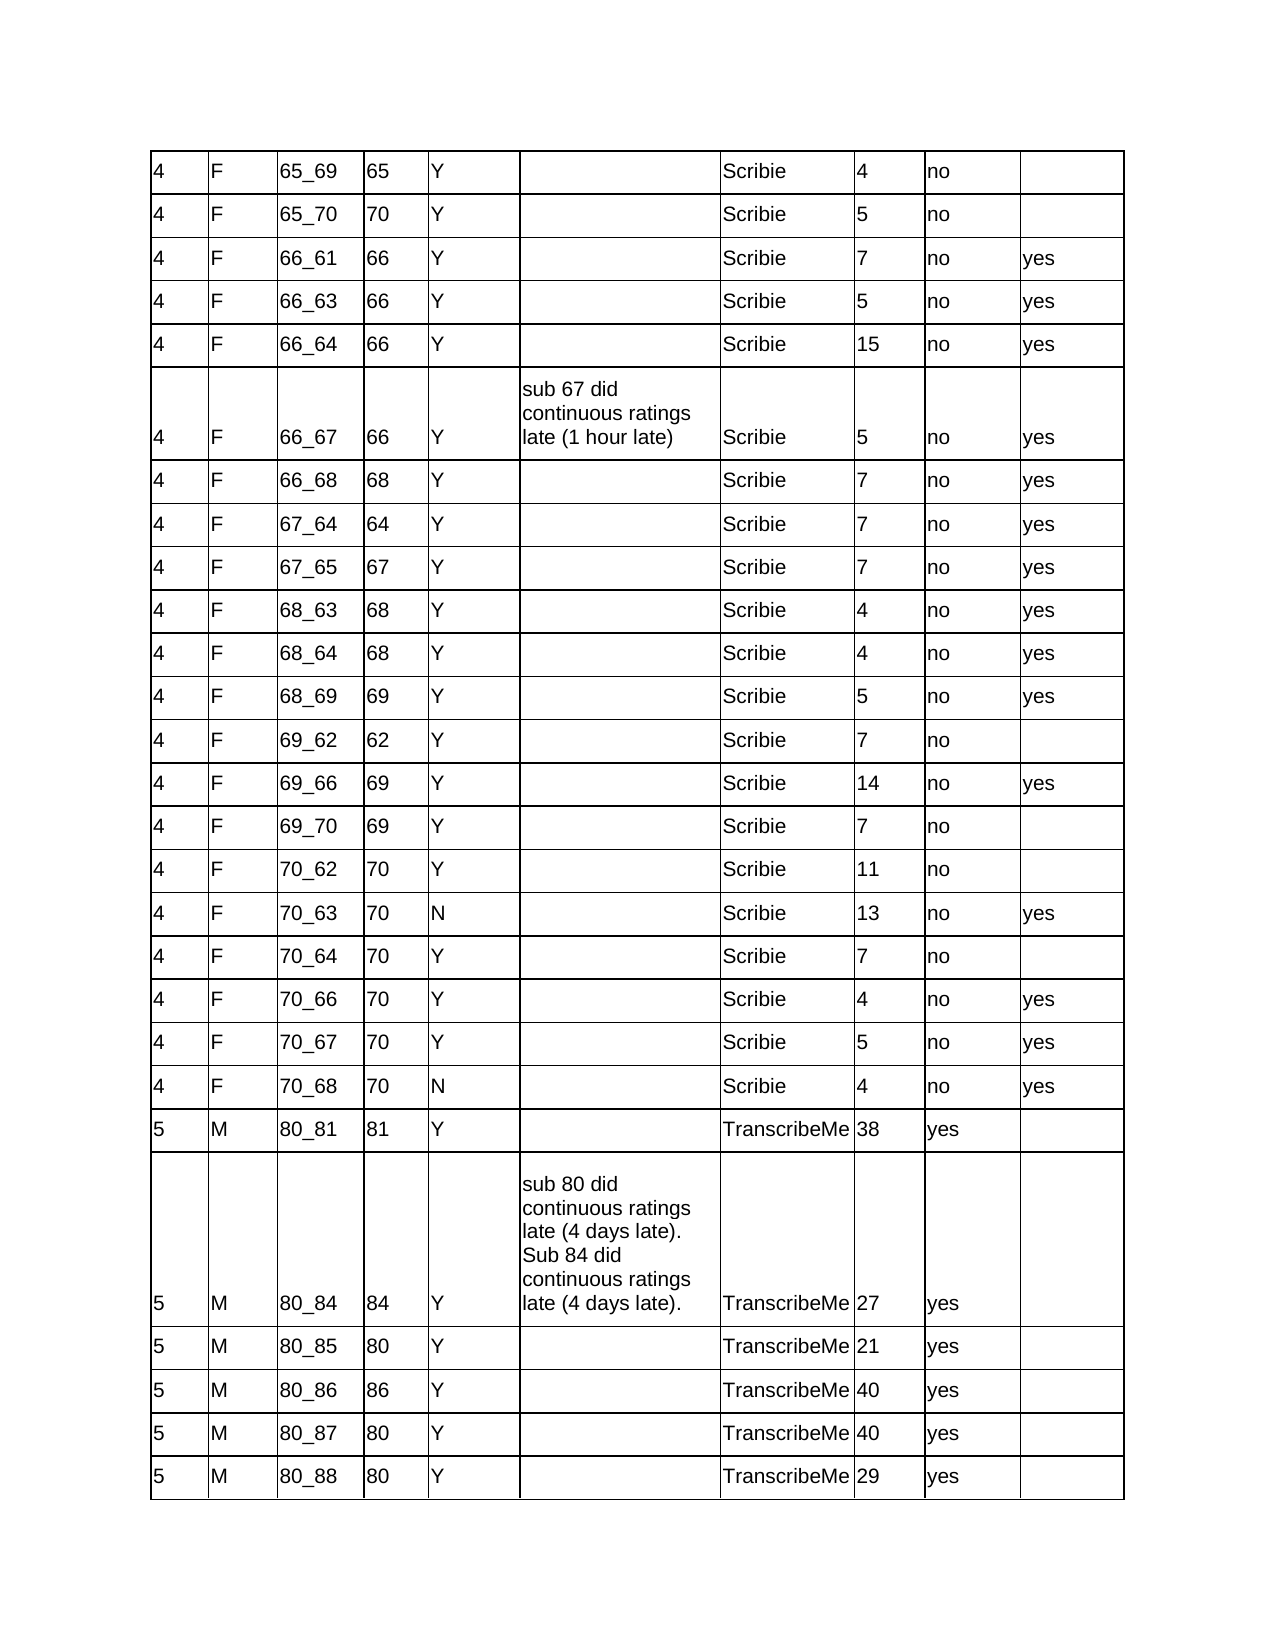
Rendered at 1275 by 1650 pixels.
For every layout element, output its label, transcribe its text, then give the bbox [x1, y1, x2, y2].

table_cell 4 [855, 152, 924, 193]
table_cell 5 [152, 1370, 208, 1412]
table_cell 66 [365, 325, 428, 366]
table_cell 7 [855, 720, 924, 762]
table_cell Y [429, 850, 519, 892]
table_cell M [209, 1414, 277, 1455]
table_cell no [926, 591, 1020, 632]
table_cell F [209, 677, 277, 719]
table_cell 70 [365, 1066, 428, 1108]
table_cell [521, 850, 720, 892]
table_cell [521, 1110, 720, 1151]
table_cell TranscribeMe [721, 1414, 854, 1455]
table_cell 4 [152, 720, 208, 762]
table_cell 84 [365, 1153, 428, 1326]
table_cell F [209, 281, 277, 323]
table_cell [521, 807, 720, 848]
table_cell [521, 591, 720, 632]
table_cell 4 [152, 504, 208, 546]
table_cell 4 [152, 980, 208, 1021]
table_cell 4 [152, 152, 208, 193]
table_cell 4 [152, 368, 208, 459]
table_cell no [926, 368, 1020, 459]
table_cell 4 [152, 325, 208, 366]
table_cell M [209, 1370, 277, 1412]
table_cell 65_69 [278, 152, 363, 193]
table_cell 80_84 [278, 1153, 363, 1326]
table_cell M [209, 1110, 277, 1151]
table_cell 5 [855, 1023, 924, 1064]
table_cell 5 [855, 677, 924, 719]
table_cell 4 [152, 195, 208, 236]
table_cell 67 [365, 547, 428, 589]
table_cell Y [429, 368, 519, 459]
table_cell N [429, 893, 519, 935]
table_cell 62 [365, 720, 428, 762]
table_cell F [209, 461, 277, 503]
table_cell Scribie [721, 634, 854, 676]
table_cell 70 [365, 195, 428, 236]
table_cell yes [926, 1110, 1020, 1151]
table_cell [1021, 850, 1123, 892]
table_cell yes [1021, 238, 1123, 280]
table_cell 70 [365, 893, 428, 935]
table_cell yes [1021, 504, 1123, 546]
table_cell 4 [855, 980, 924, 1021]
table_cell Scribie [721, 152, 854, 193]
table_cell Scribie [721, 980, 854, 1021]
table_cell Scribie [721, 937, 854, 978]
table_cell F [209, 152, 277, 193]
table_cell Scribie [721, 368, 854, 459]
table_cell 69_70 [278, 807, 363, 848]
table_cell [1021, 807, 1123, 848]
table_cell 66 [365, 281, 428, 323]
table_cell 15 [855, 325, 924, 366]
table_cell [1021, 1414, 1123, 1455]
table_cell 65_70 [278, 195, 363, 236]
table_cell [1021, 1327, 1123, 1369]
table_cell F [209, 1023, 277, 1064]
table_cell [521, 634, 720, 676]
table_cell Y [429, 937, 519, 978]
table_cell no [926, 980, 1020, 1021]
table_cell 70 [365, 937, 428, 978]
table_cell 80_81 [278, 1110, 363, 1151]
table_cell [1021, 720, 1123, 762]
table_cell 66_68 [278, 461, 363, 503]
table_cell 70_63 [278, 893, 363, 935]
table_cell 5 [152, 1153, 208, 1326]
table_cell no [926, 677, 1020, 719]
table_cell yes [1021, 281, 1123, 323]
table_cell 80 [365, 1457, 428, 1498]
table_cell [1021, 1153, 1123, 1326]
table_cell M [209, 1153, 277, 1326]
table_cell no [926, 195, 1020, 236]
table_cell 66_64 [278, 325, 363, 366]
table_cell F [209, 368, 277, 459]
table_cell M [209, 1327, 277, 1369]
table_cell 4 [152, 591, 208, 632]
table_cell Y [429, 807, 519, 848]
table_cell sub 80 did continuous ratings late (4 days late). Sub 84 did continuous ratings late (4 days late). [521, 1153, 720, 1326]
table_cell 70_66 [278, 980, 363, 1021]
table_cell 7 [855, 238, 924, 280]
table_cell Y [429, 281, 519, 323]
table_cell Y [429, 677, 519, 719]
table_cell 68 [365, 591, 428, 632]
table_cell [521, 1023, 720, 1064]
table_cell yes [1021, 461, 1123, 503]
table_cell 68 [365, 634, 428, 676]
table_cell Y [429, 591, 519, 632]
table_cell 68_63 [278, 591, 363, 632]
table_cell no [926, 1066, 1020, 1108]
table_cell Scribie [721, 238, 854, 280]
table_cell 40 [855, 1370, 924, 1412]
table_cell F [209, 547, 277, 589]
table_cell [521, 461, 720, 503]
table_cell Scribie [721, 850, 854, 892]
table_cell 7 [855, 937, 924, 978]
table_cell 27 [855, 1153, 924, 1326]
table_cell yes [1021, 677, 1123, 719]
table_cell Y [429, 1370, 519, 1412]
table_cell F [209, 937, 277, 978]
table_cell 80_88 [278, 1457, 363, 1498]
table_cell Y [429, 461, 519, 503]
table_cell 4 [855, 1066, 924, 1108]
table_cell yes [1021, 325, 1123, 366]
table_cell 4 [152, 547, 208, 589]
table_cell 4 [152, 893, 208, 935]
table_cell [521, 281, 720, 323]
table_cell 4 [152, 281, 208, 323]
table_cell [521, 1327, 720, 1369]
table_cell F [209, 850, 277, 892]
table_cell 5 [152, 1110, 208, 1151]
table_cell Y [429, 547, 519, 589]
table_cell 70 [365, 980, 428, 1021]
table_cell Scribie [721, 547, 854, 589]
table_cell 5 [152, 1457, 208, 1498]
table_cell 21 [855, 1327, 924, 1369]
table_cell [521, 1414, 720, 1455]
table_cell F [209, 720, 277, 762]
table_cell 70_67 [278, 1023, 363, 1064]
table_cell 81 [365, 1110, 428, 1151]
table_cell yes [926, 1457, 1020, 1498]
table_cell Y [429, 764, 519, 805]
table_cell no [926, 720, 1020, 762]
table_cell yes [1021, 368, 1123, 459]
table_cell 80 [365, 1414, 428, 1455]
table_cell no [926, 634, 1020, 676]
table_cell no [926, 547, 1020, 589]
table_cell 4 [152, 850, 208, 892]
table_cell 67_64 [278, 504, 363, 546]
table_cell [521, 1457, 720, 1498]
table_cell 66 [365, 238, 428, 280]
table_cell [521, 504, 720, 546]
table_cell Y [429, 238, 519, 280]
table_cell 7 [855, 504, 924, 546]
table_cell 4 [152, 937, 208, 978]
table_cell 69_66 [278, 764, 363, 805]
table_cell 69_62 [278, 720, 363, 762]
table_cell 66_63 [278, 281, 363, 323]
table_cell 68 [365, 461, 428, 503]
table_cell N [429, 1066, 519, 1108]
table_cell [521, 152, 720, 193]
table_cell no [926, 152, 1020, 193]
table_cell [521, 677, 720, 719]
table_cell 4 [152, 1023, 208, 1064]
table_cell no [926, 281, 1020, 323]
table_cell 4 [152, 764, 208, 805]
table_cell 29 [855, 1457, 924, 1498]
table_cell 4 [152, 634, 208, 676]
table_cell [521, 937, 720, 978]
table_cell F [209, 238, 277, 280]
table_cell 69 [365, 807, 428, 848]
table_cell 5 [855, 368, 924, 459]
table_cell Y [429, 1457, 519, 1498]
table_cell 7 [855, 547, 924, 589]
table_cell Scribie [721, 807, 854, 848]
table_cell Y [429, 1327, 519, 1369]
table_cell Y [429, 1023, 519, 1064]
table_cell 13 [855, 893, 924, 935]
table_cell 4 [152, 461, 208, 503]
table_cell [521, 547, 720, 589]
table_cell 80 [365, 1327, 428, 1369]
table_cell no [926, 238, 1020, 280]
table_cell 4 [855, 591, 924, 632]
table_cell 5 [152, 1414, 208, 1455]
table_cell yes [1021, 591, 1123, 632]
table_cell 70_62 [278, 850, 363, 892]
table_cell F [209, 764, 277, 805]
table_cell yes [1021, 764, 1123, 805]
table_cell yes [926, 1414, 1020, 1455]
table_cell [521, 764, 720, 805]
table_cell TranscribeMe [721, 1370, 854, 1412]
table_cell [521, 325, 720, 366]
table_cell Scribie [721, 325, 854, 366]
table_cell no [926, 461, 1020, 503]
table_cell Y [429, 325, 519, 366]
table_cell [1021, 937, 1123, 978]
table_cell Scribie [721, 281, 854, 323]
table_cell TranscribeMe [721, 1153, 854, 1326]
table_cell F [209, 195, 277, 236]
table_cell 4 [855, 634, 924, 676]
table_cell F [209, 807, 277, 848]
table_cell 68_69 [278, 677, 363, 719]
table_cell yes [1021, 1066, 1123, 1108]
table_cell 4 [152, 677, 208, 719]
table_cell 5 [855, 281, 924, 323]
table_cell 86 [365, 1370, 428, 1412]
table_cell yes [926, 1327, 1020, 1369]
table_cell [521, 238, 720, 280]
table_cell [521, 195, 720, 236]
table_cell Y [429, 1153, 519, 1326]
table_cell 80_86 [278, 1370, 363, 1412]
table_cell 69 [365, 677, 428, 719]
table_cell Scribie [721, 195, 854, 236]
table_cell 70 [365, 850, 428, 892]
table_cell [521, 720, 720, 762]
table_cell Scribie [721, 720, 854, 762]
table_cell [1021, 1370, 1123, 1412]
table_cell Y [429, 504, 519, 546]
table_cell no [926, 807, 1020, 848]
table_cell [1021, 152, 1123, 193]
table_cell 14 [855, 764, 924, 805]
table_cell 70_68 [278, 1066, 363, 1108]
table_cell 5 [152, 1327, 208, 1369]
table_cell [521, 893, 720, 935]
table_cell [521, 1066, 720, 1108]
table_cell no [926, 1023, 1020, 1064]
table_cell 66_67 [278, 368, 363, 459]
table_cell no [926, 504, 1020, 546]
table_cell 40 [855, 1414, 924, 1455]
table_cell 80_85 [278, 1327, 363, 1369]
table_cell Y [429, 980, 519, 1021]
table_cell 66 [365, 368, 428, 459]
table_cell Scribie [721, 677, 854, 719]
table_cell Y [429, 634, 519, 676]
table_cell [1021, 1457, 1123, 1498]
table_cell 65 [365, 152, 428, 193]
table_cell 66_61 [278, 238, 363, 280]
table_cell yes [926, 1370, 1020, 1412]
table_cell [1021, 1110, 1123, 1151]
table_cell 68_64 [278, 634, 363, 676]
table_cell TranscribeMe [721, 1110, 854, 1151]
table_cell Scribie [721, 1023, 854, 1064]
table_cell [521, 1370, 720, 1412]
table_cell 7 [855, 807, 924, 848]
table_cell [1021, 195, 1123, 236]
table_cell yes [1021, 980, 1123, 1021]
table_cell F [209, 325, 277, 366]
table_cell no [926, 937, 1020, 978]
table_cell 38 [855, 1110, 924, 1151]
table_cell [521, 980, 720, 1021]
table_cell 4 [152, 807, 208, 848]
table_cell 70_64 [278, 937, 363, 978]
table_cell F [209, 591, 277, 632]
table_cell 4 [152, 1066, 208, 1108]
table_cell F [209, 504, 277, 546]
table_cell Scribie [721, 591, 854, 632]
table_cell 7 [855, 461, 924, 503]
table_cell 70 [365, 1023, 428, 1064]
table_cell yes [926, 1153, 1020, 1326]
table_cell Y [429, 720, 519, 762]
table_cell no [926, 764, 1020, 805]
table_cell Scribie [721, 764, 854, 805]
table_cell 5 [855, 195, 924, 236]
table_cell 80_87 [278, 1414, 363, 1455]
table_cell Scribie [721, 461, 854, 503]
table_cell Y [429, 1110, 519, 1151]
table_cell 67_65 [278, 547, 363, 589]
table_cell F [209, 634, 277, 676]
table_cell yes [1021, 547, 1123, 589]
table_cell 64 [365, 504, 428, 546]
table_cell TranscribeMe [721, 1327, 854, 1369]
table_cell Scribie [721, 893, 854, 935]
table_cell yes [1021, 893, 1123, 935]
table_cell 11 [855, 850, 924, 892]
table_cell Scribie [721, 1066, 854, 1108]
table_cell F [209, 893, 277, 935]
table_cell 4 [152, 238, 208, 280]
table_cell sub 67 did continuous ratings late (1 hour late) [521, 368, 720, 459]
table_cell no [926, 850, 1020, 892]
table_cell Y [429, 195, 519, 236]
table_cell yes [1021, 1023, 1123, 1064]
table_cell Y [429, 1414, 519, 1455]
table_cell no [926, 893, 1020, 935]
table_cell F [209, 980, 277, 1021]
table_cell M [209, 1457, 277, 1498]
table_cell TranscribeMe [721, 1457, 854, 1498]
table_cell Y [429, 152, 519, 193]
table_cell F [209, 1066, 277, 1108]
table_cell Scribie [721, 504, 854, 546]
table_cell no [926, 325, 1020, 366]
table_cell yes [1021, 634, 1123, 676]
table_cell 69 [365, 764, 428, 805]
